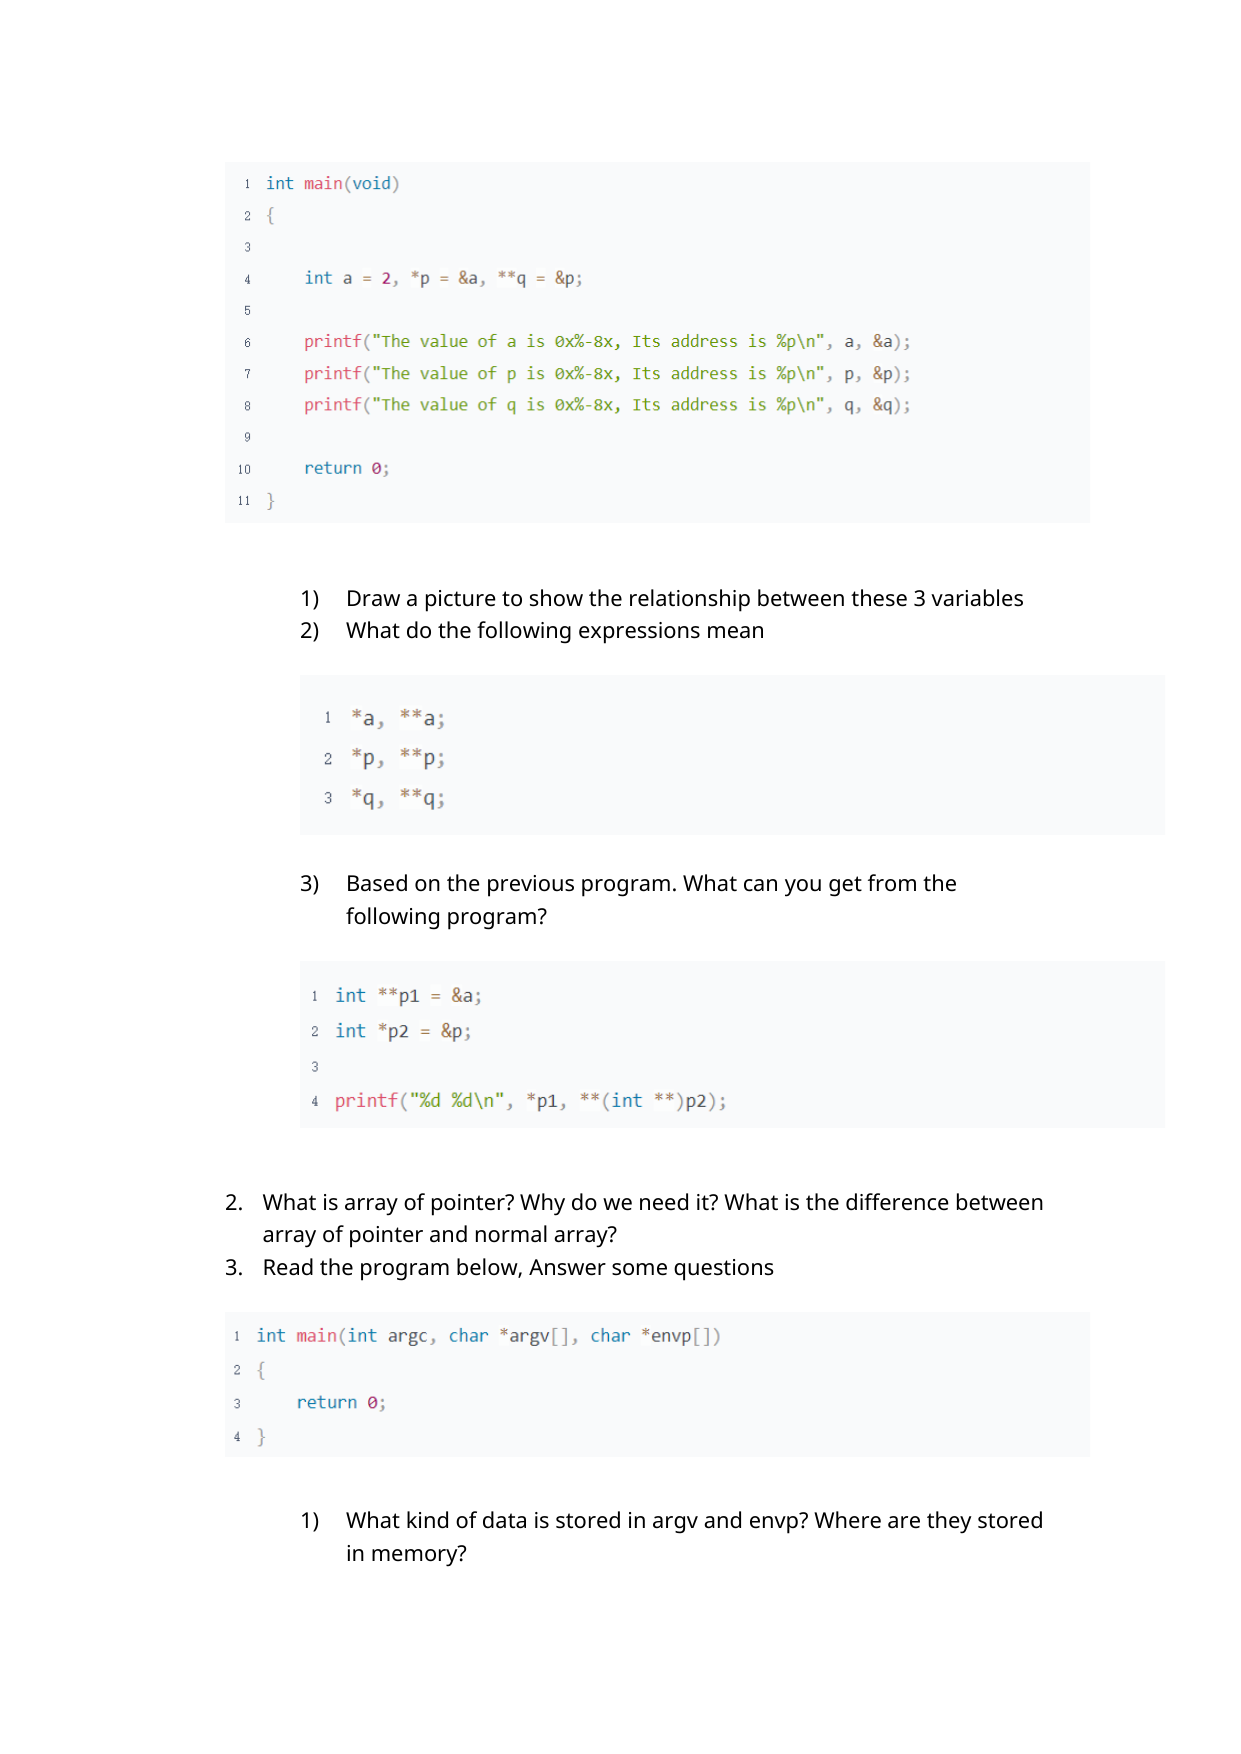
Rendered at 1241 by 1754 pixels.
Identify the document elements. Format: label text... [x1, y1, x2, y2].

picture [225, 162, 1091, 523]
list What do the following expressions mean [300, 614, 1053, 646]
picture [225, 1312, 1091, 1457]
list Draw a picture to show the relationship between these 3 variables [300, 581, 1053, 614]
picture [300, 961, 1166, 1128]
list Read the program below, Answer some questions [225, 1250, 1053, 1283]
list What is array of pointer? Why do we need it? What is the difference between array of pointer and normal array? [225, 1185, 1053, 1250]
list What kind of data is stored in argv and envp? Where are they stored in memory? [300, 1504, 1053, 1569]
picture [300, 675, 1166, 835]
list Based on the previous program. What can you get from the following program? [300, 867, 1053, 932]
